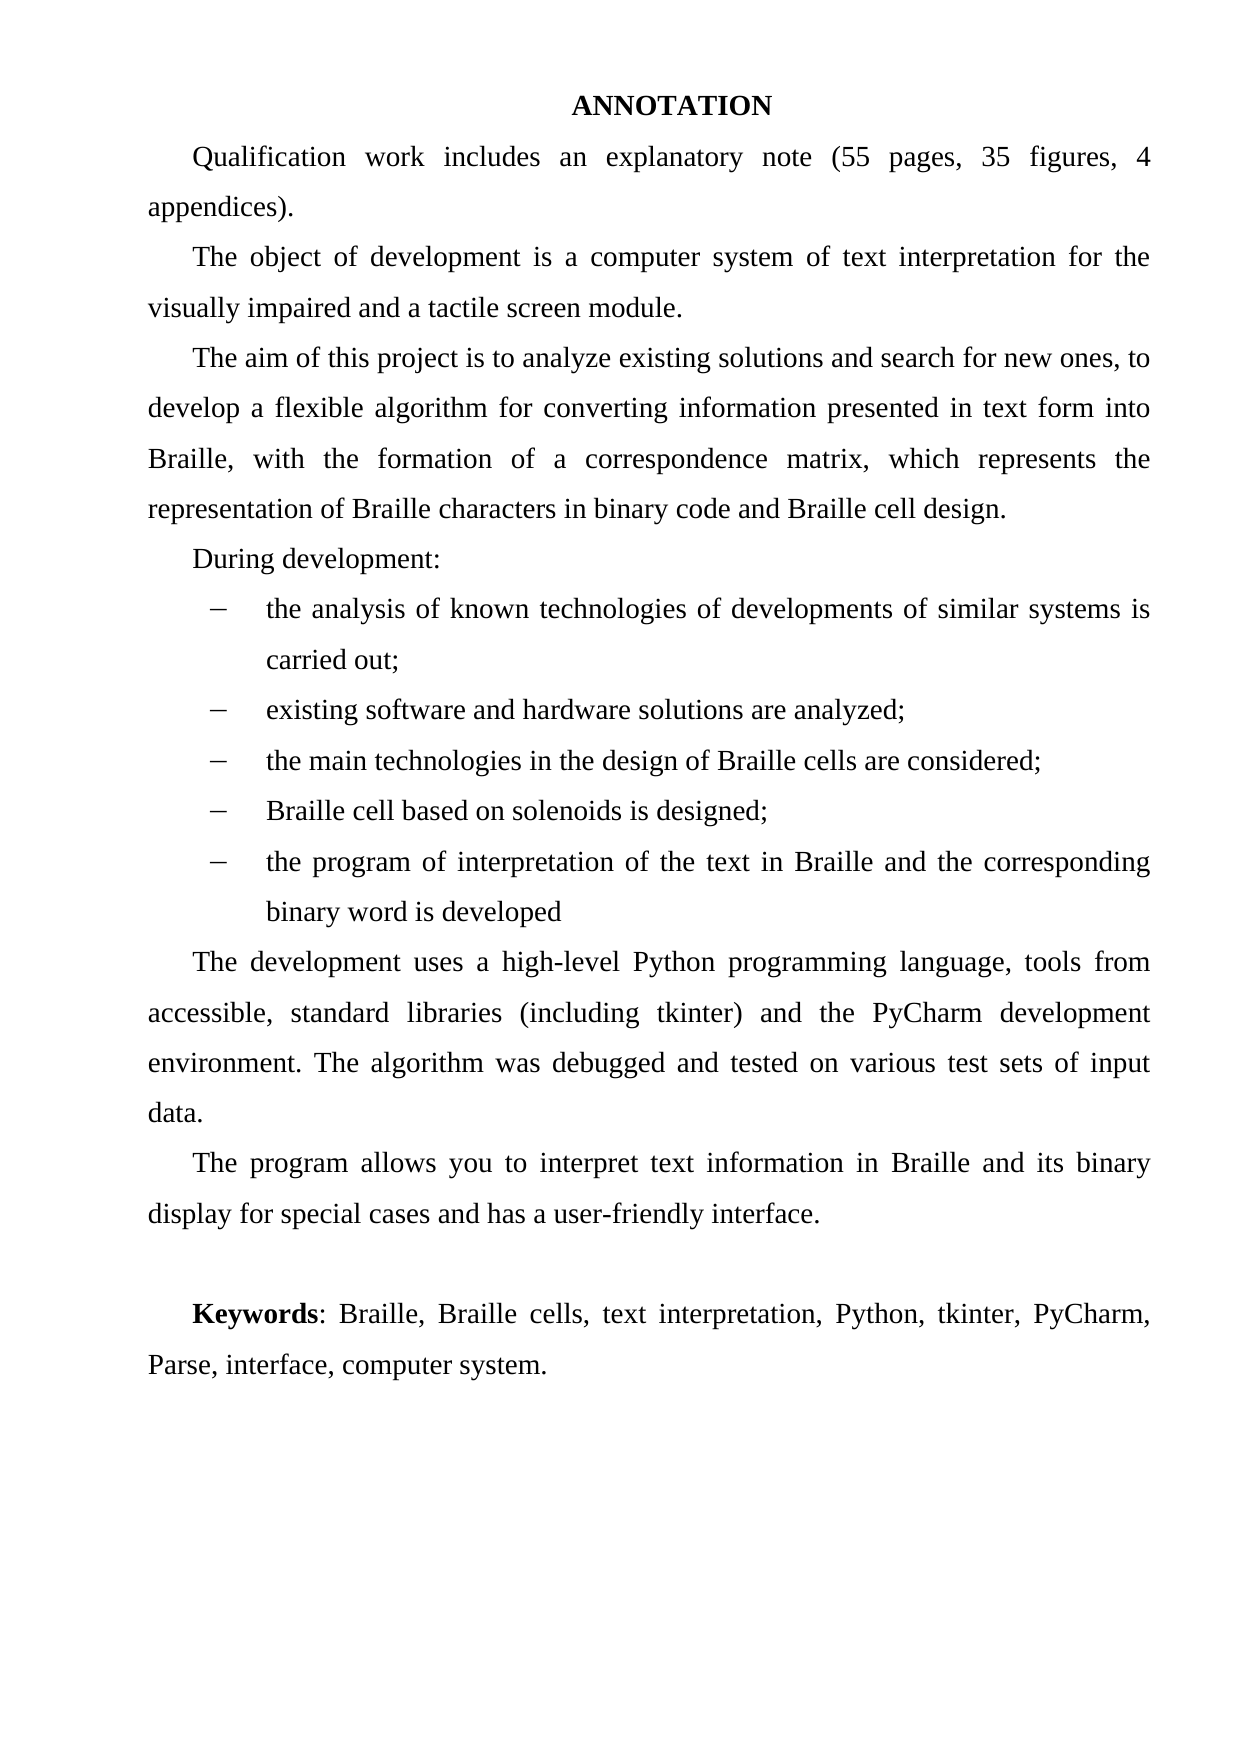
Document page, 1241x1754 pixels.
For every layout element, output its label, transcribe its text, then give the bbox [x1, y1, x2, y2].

text The development uses a high-level Python programming language, tools from accessible, standard libraries (including tkinter) and the PyCharm development environment. The algorithm was debugged and tested on various test sets of input data. [148, 944, 1152, 1129]
text During development: [148, 541, 1152, 575]
text The program allows you to interpret text information in Braille and its binary display for special cases and has a user-friendly interface. [148, 1146, 1152, 1229]
list Braille cell based on solenoids is designed; [207, 793, 1152, 827]
list the analysis of known technologies of developments of similar systems is carried out; [207, 592, 1152, 676]
text Qualification work includes an explanatory note (55 pages, 35 figures, 4 appendices). [148, 139, 1152, 223]
list the main technologies in the design of Braille cells are considered; [207, 743, 1152, 776]
text ANNOTATION [148, 88, 1152, 122]
list existing software and hardware solutions are analyzed; [207, 692, 1152, 726]
list the program of interpretation of the text in Braille and the corresponding binary word is developed [207, 844, 1152, 928]
text The object of development is a computer system of text interpretation for the visually impaired and a tactile screen module. [148, 239, 1152, 323]
text The aim of this project is to analyze existing solutions and search for new ones, to develop a flexible algorithm for converting information presented in text form into Braille, with the formation of a correspondence matrix, which represents the representation of Braille characters in binary code and Braille cell design. [148, 340, 1152, 524]
text Keywords: Braille, Braille cells, text interpretation, Python, tkinter, PyCharm, Parse, interface, computer system. [148, 1297, 1152, 1380]
